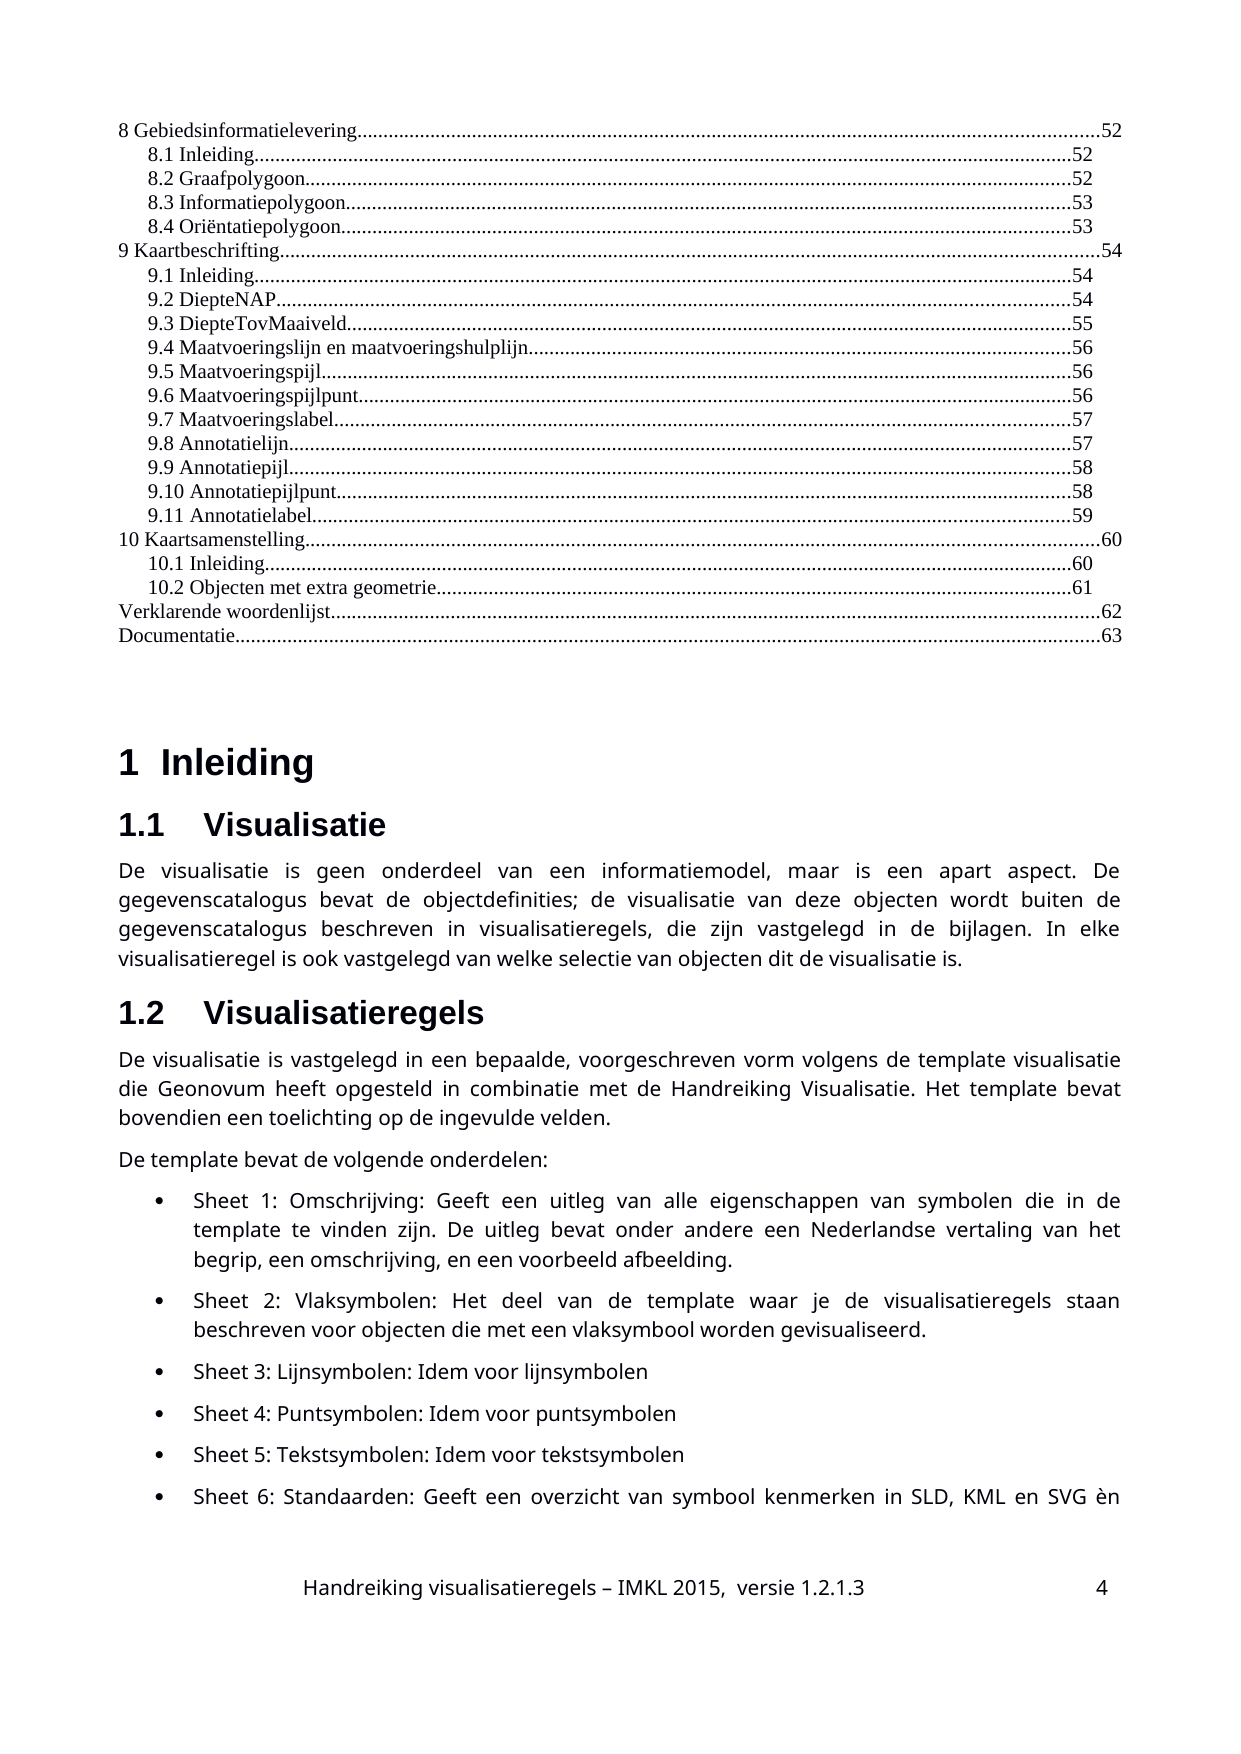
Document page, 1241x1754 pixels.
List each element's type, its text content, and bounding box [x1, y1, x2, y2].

list Sheet 4: Puntsymbolen: Idem voor puntsymbolen [156, 1398, 1122, 1427]
subtitle Visualisatie [118, 804, 1122, 843]
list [156, 1481, 1122, 1511]
text 9.8 Annotatielijn 57 [148, 431, 1122, 455]
text 9.7 Maatvoeringslabel 57 [148, 407, 1122, 431]
text 8.4 Oriëntatiepolygoon 53 [148, 214, 1122, 238]
text De visualisatie is vastgelegd in een bepaalde, voorgeschreven vorm volgens de template visualisatie die Geonovum heeft opgesteld in combinatie met de Handreiking Visualisatie. Het template bevat bovendien een toelichting op de ingevulde velden. [118, 1044, 1122, 1131]
text 9.4 Maatvoeringslijn en maatvoeringshulplijn 56 [148, 335, 1122, 359]
list Sheet 5: Tekstsymbolen: Idem voor tekstsymbolen [156, 1440, 1122, 1469]
text 10.1 Inleiding 60 [148, 551, 1122, 575]
list Sheet 2: Vlaksymbolen: Het deel van de template waar je de visualisatieregels staan beschreven voor objecten die met een vlaksymbool worden gevisualiseerd. [156, 1286, 1122, 1344]
text 9.5 Maatvoeringspijl 56 [148, 359, 1122, 383]
text 8.1 Inleiding 52 [148, 142, 1122, 166]
text Verklarende woordenlijst 62 [118, 599, 1122, 623]
text 9.2 DiepteNAP 54 [148, 287, 1122, 311]
text 10 Kaartsamenstelling 60 [118, 527, 1122, 551]
text 9.11 Annotatielabel 59 [148, 503, 1122, 527]
text 10.2 Objecten met extra geometrie 61 [148, 575, 1122, 599]
list Sheet 1: Omschrijving: Geeft een uitleg van alle eigenschappen van symbolen die in de template te vinden zijn. De uitleg bevat onder andere een Nederlandse vertaling van het begrip, een omschrijving, en een voorbeeld afbeelding. [156, 1186, 1122, 1273]
text 8.2 Graafpolygoon 52 [148, 166, 1122, 190]
subtitle Visualisatieregels [118, 993, 1122, 1031]
text 9.6 Maatvoeringspijlpunt 56 [148, 383, 1122, 407]
text 9.9 Annotatiepijl 58 [148, 455, 1122, 479]
subtitle Inleiding [118, 741, 1122, 784]
text De template bevat de volgende onderdelen: [118, 1144, 1122, 1173]
text De visualisatie is geen onderdeel van een informatiemodel, maar is een apart aspect. De gegevenscatalogus bevat de objectdefinities; de visualisatie van deze objecten wordt buiten de gegevenscatalogus beschreven in visualisatieregels, die zijn vastgelegd in de bijlagen. In elke visualisatieregel is ook vastgelegd van welke selectie van objecten dit de visualisatie is. [118, 856, 1122, 972]
text Documentatie 63 [118, 623, 1122, 647]
text 9 Kaartbeschrifting 54 [118, 238, 1122, 262]
text 9.1 Inleiding 54 [148, 262, 1122, 287]
text 9.3 DiepteTovMaaiveld 55 [148, 311, 1122, 335]
text 9.10 Annotatiepijlpunt 58 [148, 479, 1122, 503]
text 8.3 Informatiepolygoon 53 [148, 190, 1122, 214]
list Sheet 3: Lijnsymbolen: Idem voor lijnsymbolen [156, 1356, 1122, 1386]
text 8 Gebiedsinformatielevering 52 [118, 118, 1122, 142]
